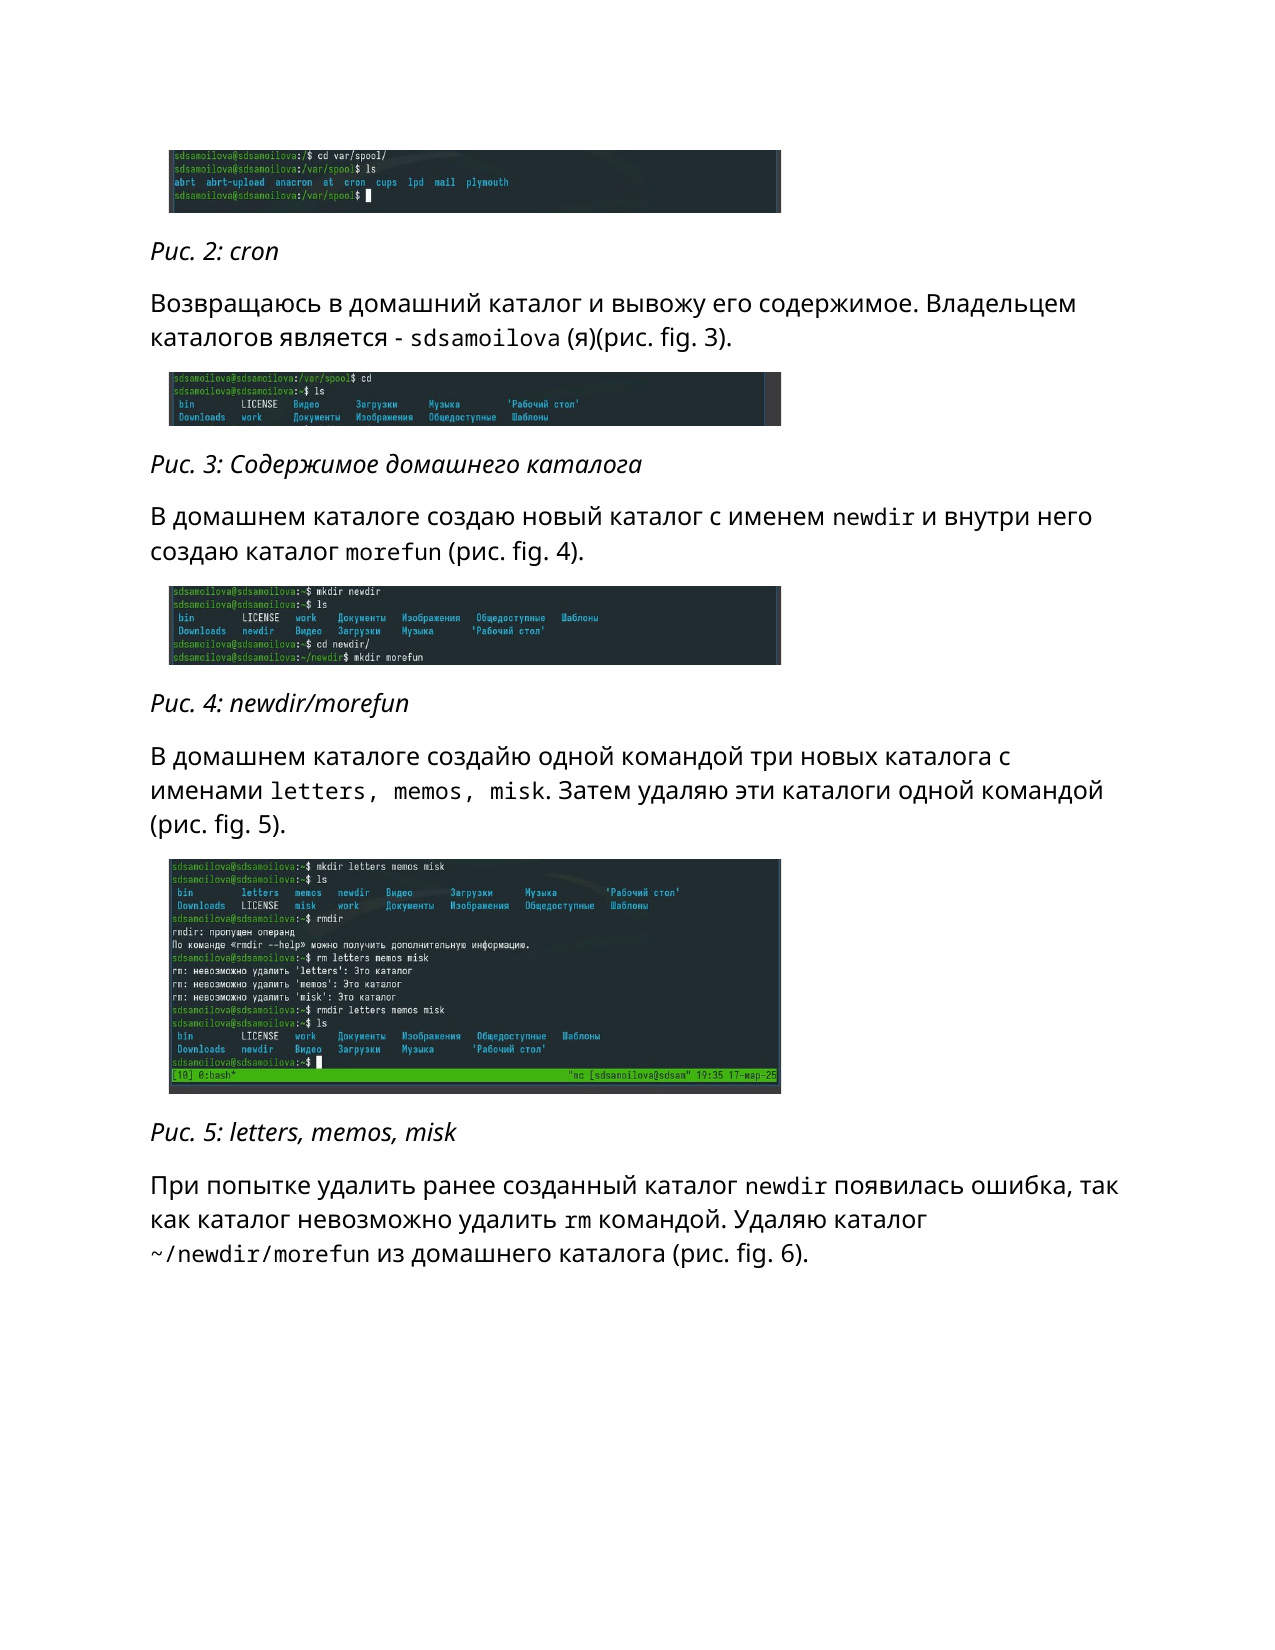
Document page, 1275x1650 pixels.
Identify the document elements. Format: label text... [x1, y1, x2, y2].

text Рис. 3: Содержимое домашнего каталога [150, 446, 1125, 480]
text В домашнем каталоге создайю одной командой три новых каталога с именами letters, memos, misk. Затем удаляю эти каталоги одной командой (рис. fig. 5). [150, 738, 1125, 840]
picture [168, 150, 782, 213]
picture [168, 859, 782, 1094]
picture [168, 586, 782, 665]
text При попытке удалить ранее созданный каталог newdir появилась ошибка, так как каталог невозможно удалить rm командой. Удаляю каталог ~/newdir/morefun из домашнего каталога (рис. fig. 6). [150, 1168, 1125, 1270]
text В домашнем каталоге создаю новый каталог с именем newdir и внутри него создаю каталог morefun (рис. fig. 4). [150, 499, 1125, 567]
text Рис. 5: letters, memos, misk [150, 1115, 1125, 1149]
text Рис. 4: newdir/morefun [150, 685, 1125, 719]
text Возвращаюсь в домашний каталог и вывожу его содержимое. Владельцем каталогов является - sdsamoilova (я)(рис. fig. 3). [150, 286, 1125, 354]
picture [168, 372, 782, 426]
text Рис. 2: cron [150, 233, 1125, 267]
